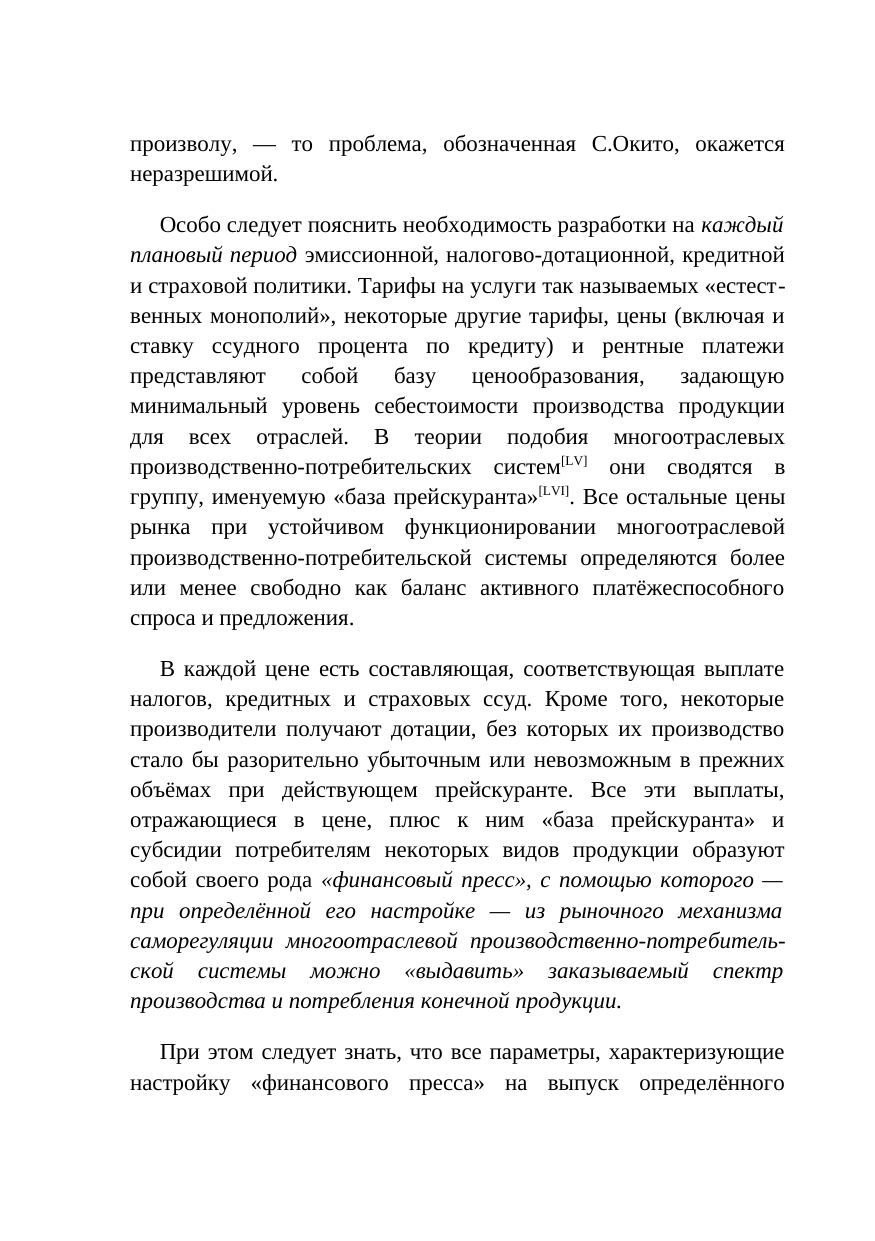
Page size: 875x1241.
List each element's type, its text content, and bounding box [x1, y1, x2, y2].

text В каждой цене есть составляющая, соответствующая выплате налогов, кредитных и страховых ссуд. Кроме того, некоторые производители получают дотации, без которых их производство стало бы разорительно убыточным или невозможным в прежних объёмах при действующем прейскуранте. Все эти выплаты, отражающиеся в цене, плюс к ним «база прейскуранта» и субсидии потребителям некоторых видов продукции образуют собой своего рода «финансовый пресс», с помощью которого — при определённой его настройке — из рыночного механизма саморегуляции многоотраслевой производственно-потребительской системы можно «выдавить» заказываемый спектр производства и потребления конечной продукции. [130, 655, 785, 1014]
text Особо следует пояснить необходимость разработки на каждый плановый период эмиссионной, налогово-дотационной, кредитной и страховой политики. Тарифы на услуги так называемых «естественных монополий», некоторые другие тарифы, цены (включая и ставку ссудного процента по кредиту) и рентные платежи представляют собой базу ценообразования, задающую минимальный уровень себестоимости производства продукции для всех отраслей. В теории подобия многоотраслевых производственно-потребительских систем[LV] они сводятся в группу, именуемую «база прейскуранта»[LVI]. Все остальные цены рынка при устойчивом функционировании многоотраслевой производственно-потребительской системы определяются более или менее свободно как баланс активного платёжеспособного спроса и предложения. [130, 211, 785, 630]
